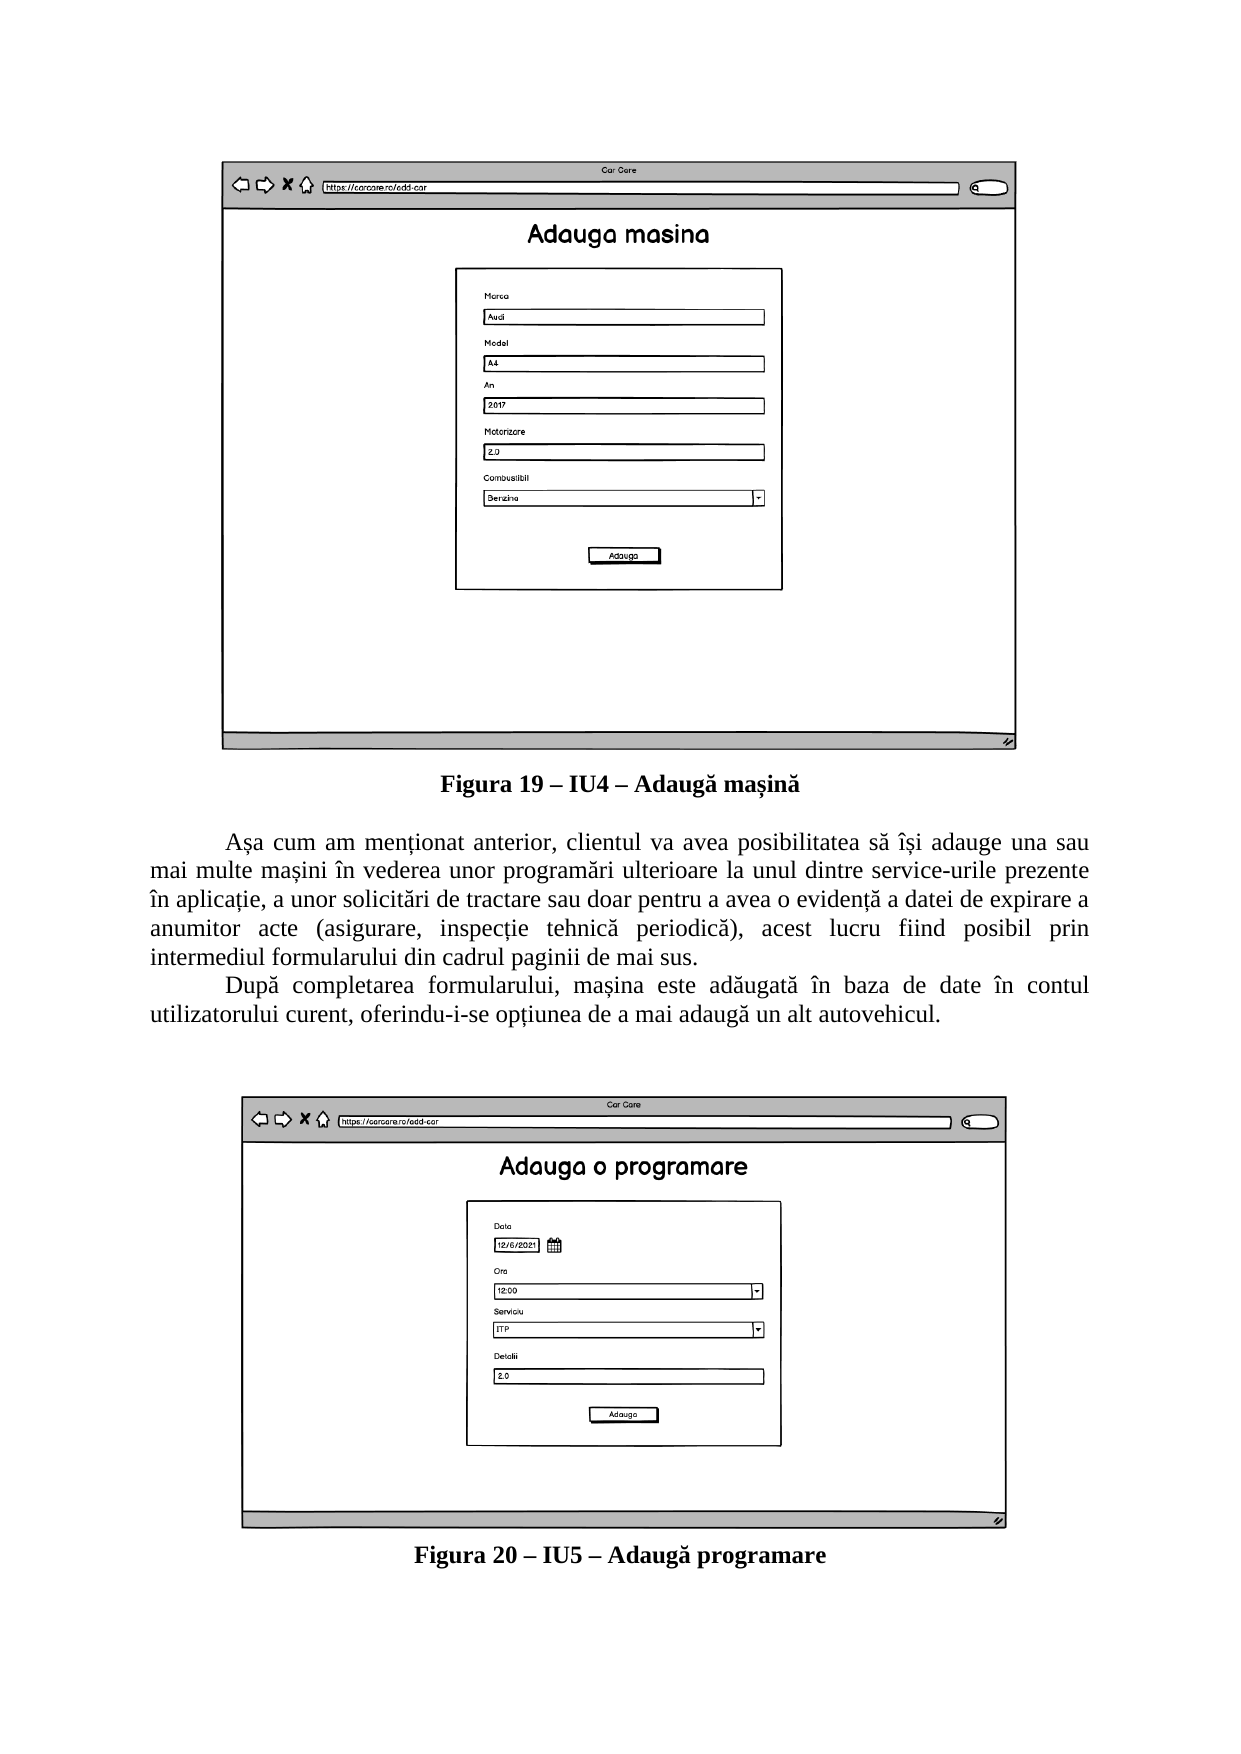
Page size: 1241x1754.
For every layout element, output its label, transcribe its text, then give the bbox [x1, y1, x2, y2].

text Așa cum am menționat anterior, clientul va avea posibilitatea să își adauge una sau mai multe mașini în vederea unor programări ulterioare la unul dintre service-urile prezente în aplicație, a unor solicitări de tractare sau doar pentru a avea o evidență a datei de expirare a anumitor acte (asigurare, inspecție tehnică periodică), acest lucru fiind posibil prin intermediul formularului din cadrul paginii de mai sus. [150, 827, 1090, 970]
text După completarea formularului, mașina este adăugată în baza de date în contul utilizatorului curent, oferindu-i-se opțiunea de a mai adaugă un alt autovehicul. [150, 970, 1090, 1028]
text Figura 19 – IU4 – Adaugă mașină [150, 769, 1090, 798]
picture [199, 150, 1041, 770]
picture [211, 1085, 1030, 1540]
text Figura 20 – IU5 – Adaugă programare [150, 1540, 1090, 1568]
